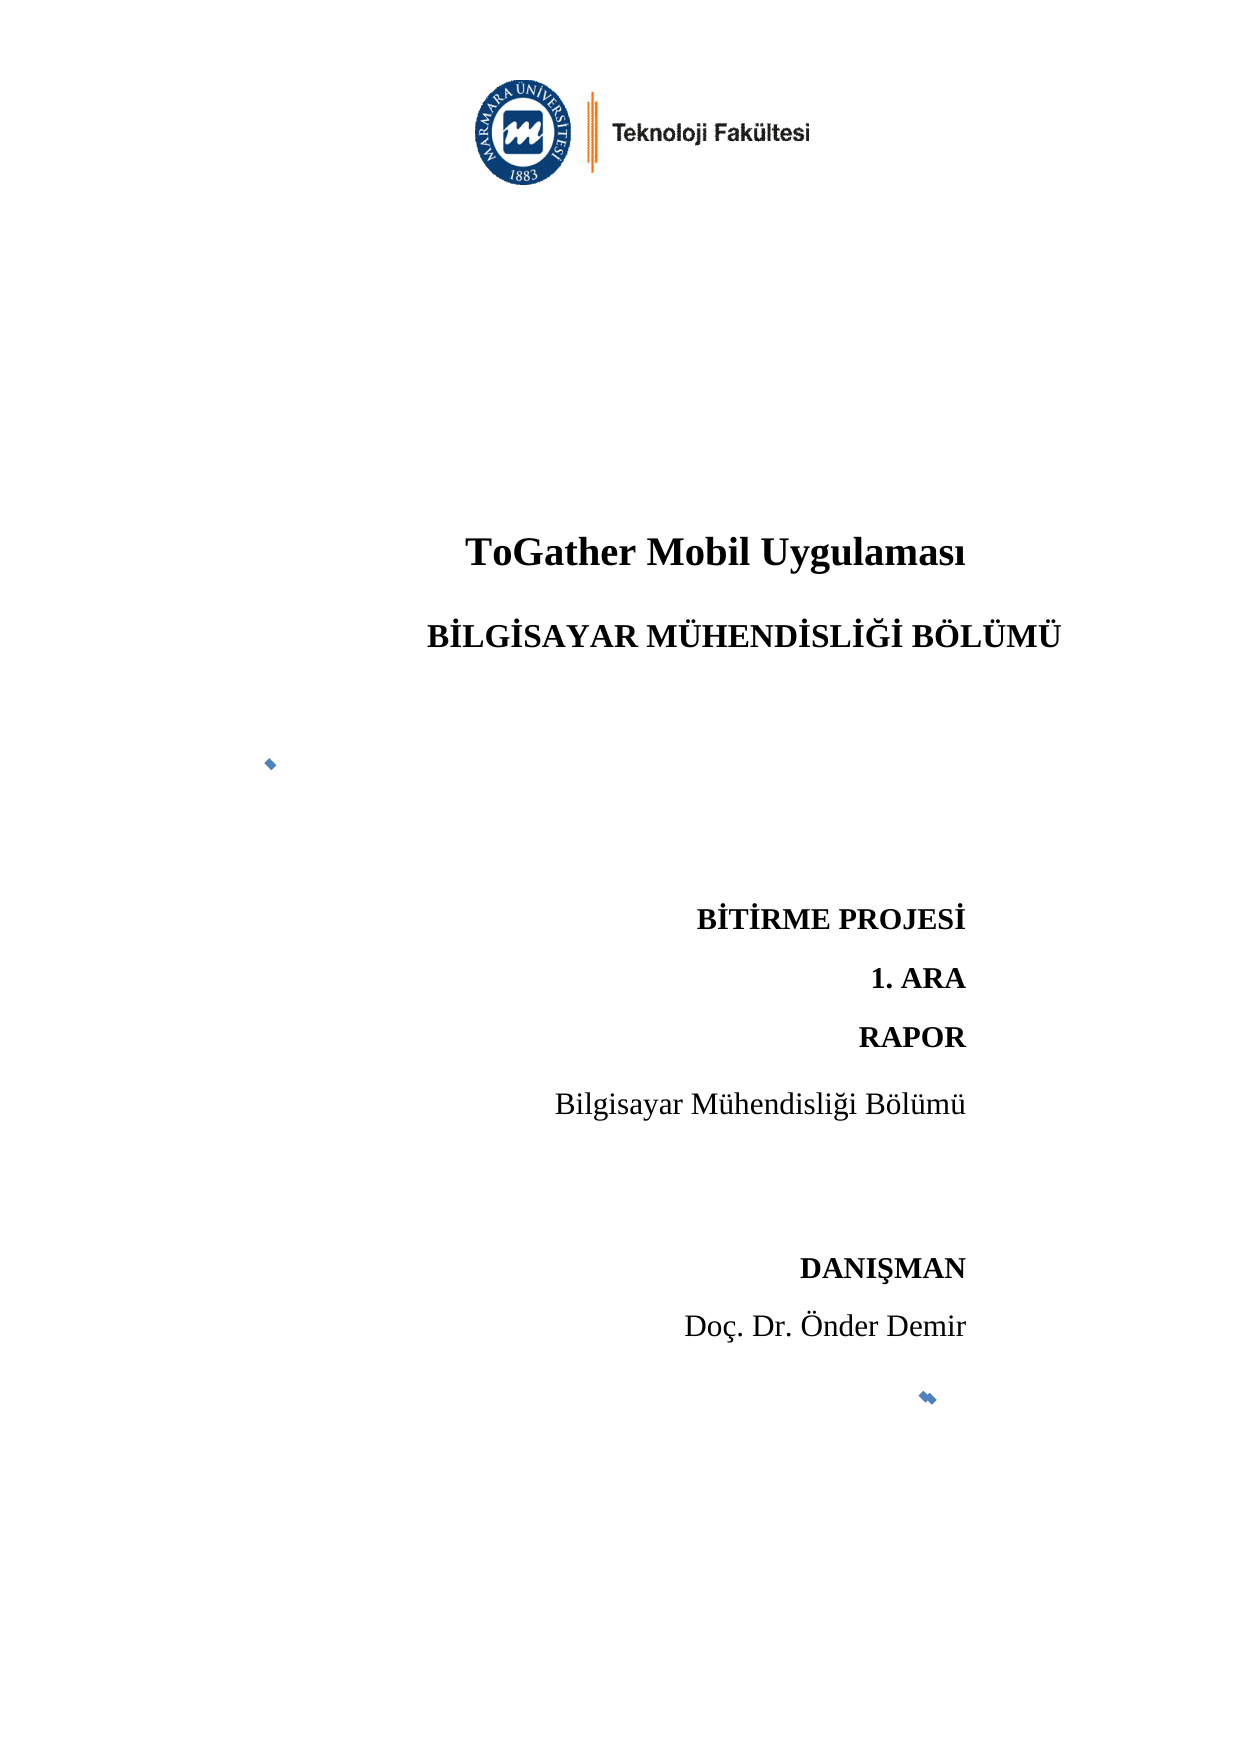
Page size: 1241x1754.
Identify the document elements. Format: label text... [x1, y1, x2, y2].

text Bilgisayar Mühendisliği Bölümü [269, 1085, 966, 1121]
picture [475, 80, 809, 185]
text BİTİRME PROJESİ 1. ARA RAPOR [668, 901, 966, 1053]
text Doç. Dr. Önder Demir [269, 1308, 966, 1344]
text DANIŞMAN [269, 1250, 966, 1285]
text ToGather Mobil Uygulaması [269, 527, 966, 574]
